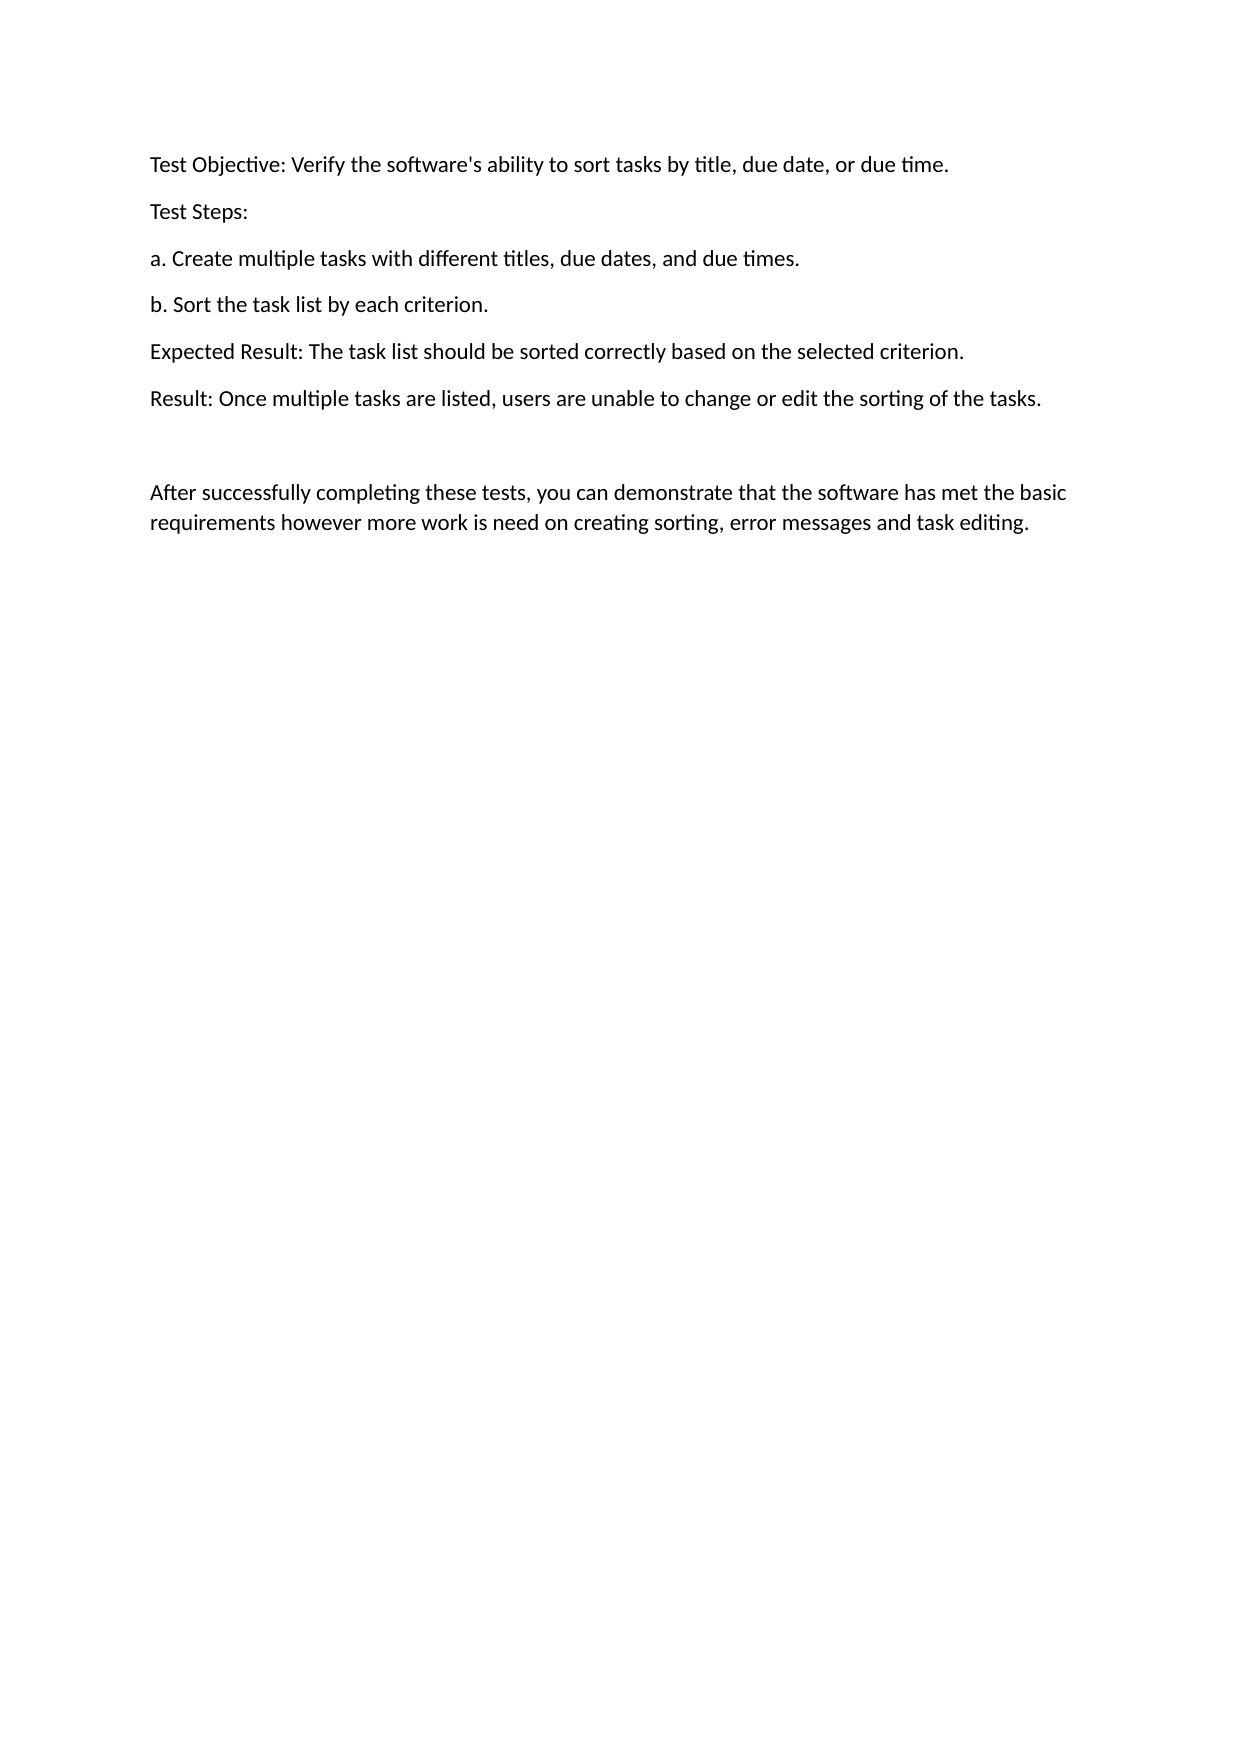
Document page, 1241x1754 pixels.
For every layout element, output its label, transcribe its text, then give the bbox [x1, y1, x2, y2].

text Test Objective: Verify the software's ability to sort tasks by title, due date, or due time. [150, 150, 1090, 178]
text Result: Once multiple tasks are listed, users are unable to change or edit the sorting of the tasks. [150, 384, 1090, 412]
text a. Create multiple tasks with different titles, due dates, and due times. [150, 244, 1090, 272]
text b. Sort the task list by each criterion. [150, 291, 1090, 319]
text Test Steps: [150, 197, 1090, 225]
text Expected Result: The task list should be sorted correctly based on the selected criterion. [150, 337, 1090, 366]
text After successfully completing these tests, you can demonstrate that the software has met the basic requirements however more work is need on creating sorting, error messages and task editing. [150, 478, 1090, 536]
